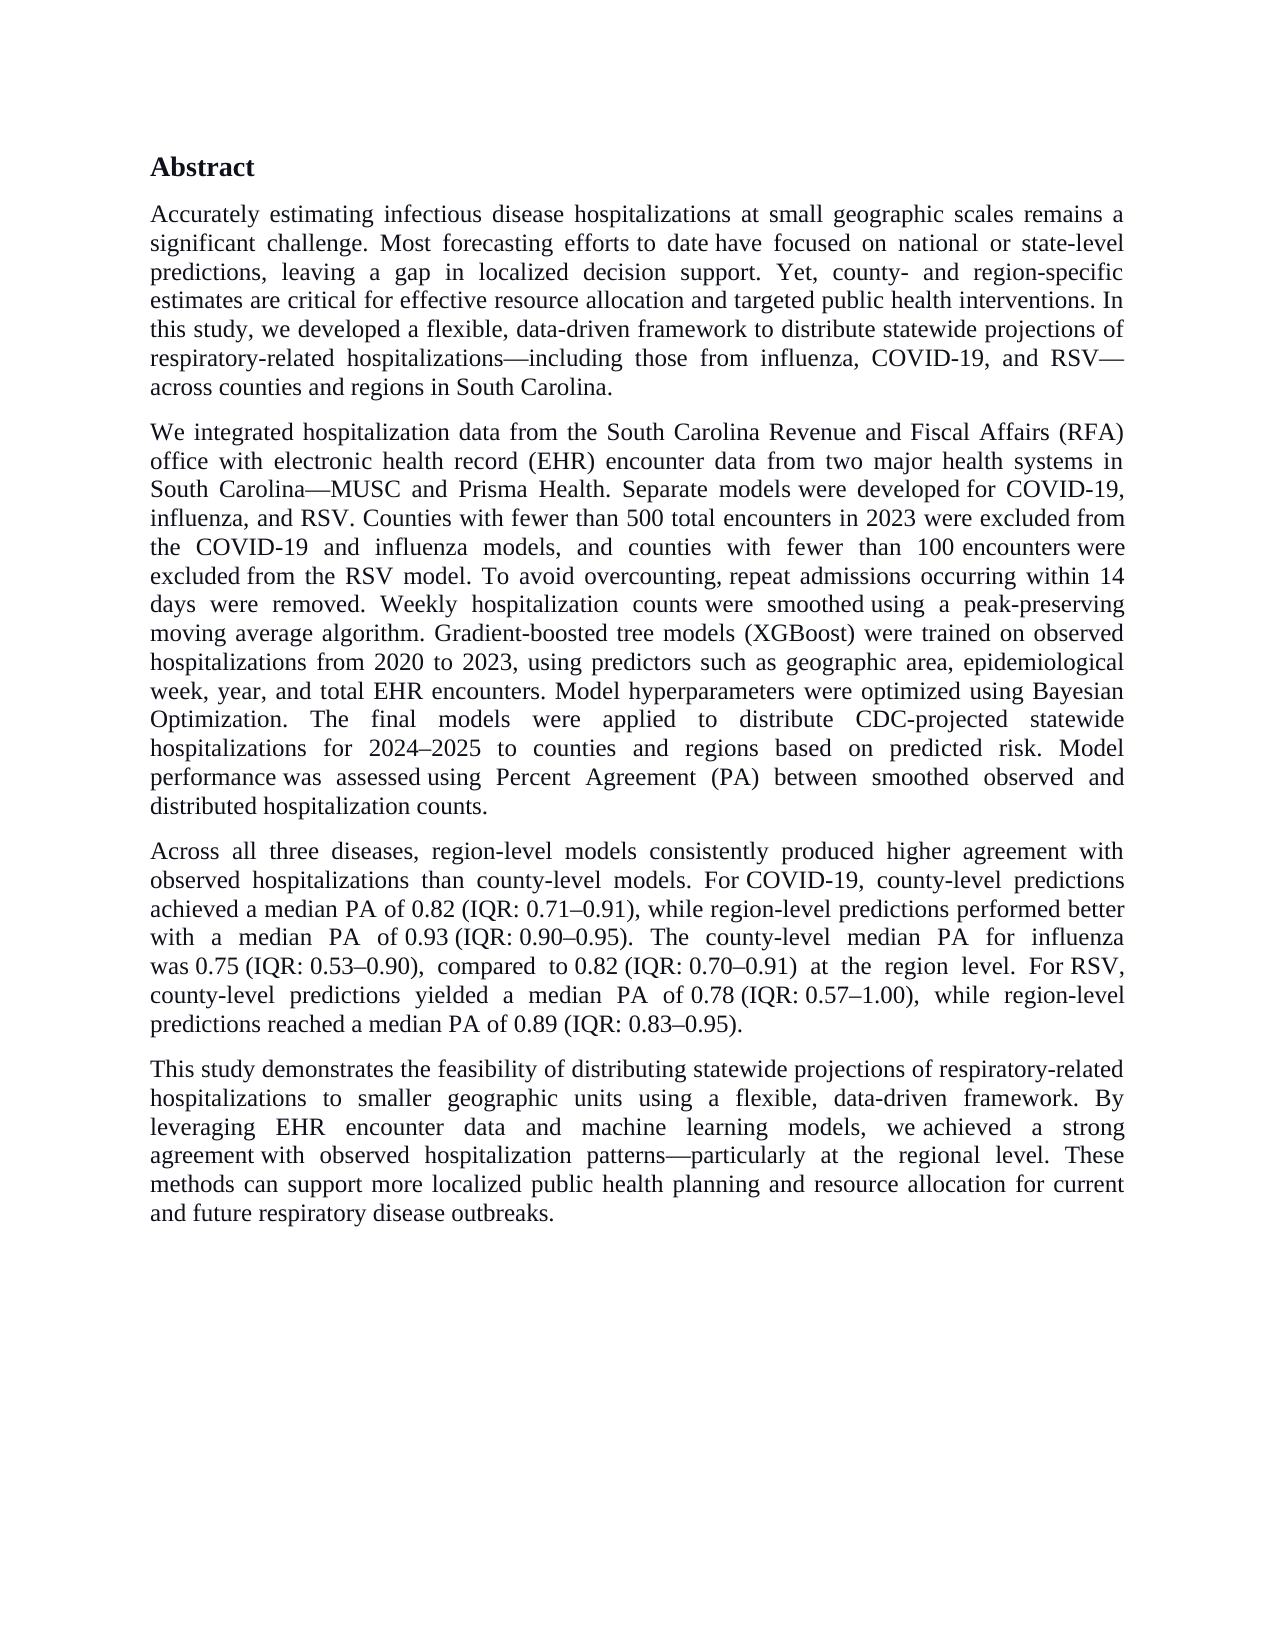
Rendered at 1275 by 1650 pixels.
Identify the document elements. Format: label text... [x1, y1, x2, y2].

text Across all three diseases, region-level models consistently produced higher agreement with observed hospitalizations than county-level models. For COVID-19, county-level predictions achieved a median PA of 0.82 (IQR: 0.71–0.91), while region-level predictions performed better with a median PA of 0.93 (IQR: 0.90–0.95). The county-level median PA for influenza was 0.75 (IQR: 0.53–0.90), compared to 0.82 (IQR: 0.70–0.91) at the region level. For RSV, county-level predictions yielded a median PA of 0.78 (IQR: 0.57–1.00), while region-level predictions reached a median PA of 0.89 (IQR: 0.83–0.95). [150, 836, 1125, 1037]
text We integrated hospitalization data from the South Carolina Revenue and Fiscal Affairs (RFA) office with electronic health record (EHR) encounter data from two major health systems in South Carolina—MUSC and Prisma Health. Separate models were developed for COVID-19, influenza, and RSV. Counties with fewer than 500 total encounters in 2023 were excluded from the COVID-19 and influenza models, and counties with fewer than 100 encounters were excluded from the RSV model. To avoid overcounting, repeat admissions occurring within 14 days were removed. Weekly hospitalization counts were smoothed using a peak-preserving moving average algorithm. Gradient-boosted tree models (XGBoost) were trained on observed hospitalizations from 2020 to 2023, using predictors such as geographic area, epidemiological week, year, and total EHR encounters. Model hyperparameters were optimized using Bayesian Optimization. The final models were applied to distribute CDC-projected statewide hospitalizations for 2024–2025 to counties and regions based on predicted risk. Model performance was assessed using Percent Agreement (PA) between smoothed observed and distributed hospitalization counts. [150, 417, 1125, 819]
text Accurately estimating infectious disease hospitalizations at small geographic scales remains a significant challenge. Most forecasting efforts to date have focused on national or state-level predictions, leaving a gap in localized decision support. Yet, county- and region-specific estimates are critical for effective resource allocation and targeted public health interventions. In this study, we developed a flexible, data-driven framework to distribute statewide projections of respiratory-related hospitalizations—including those from influenza, COVID-19, and RSV—across counties and regions in South Carolina. [150, 199, 1125, 400]
text Abstract [150, 150, 1125, 182]
text This study demonstrates the feasibility of distributing statewide projections of respiratory-related hospitalizations to smaller geographic units using a flexible, data-driven framework. By leveraging EHR encounter data and machine learning models, we achieved a strong agreement with observed hospitalization patterns—particularly at the regional level. These methods can support more localized public health planning and resource allocation for current and future respiratory disease outbreaks. [150, 1054, 1125, 1227]
